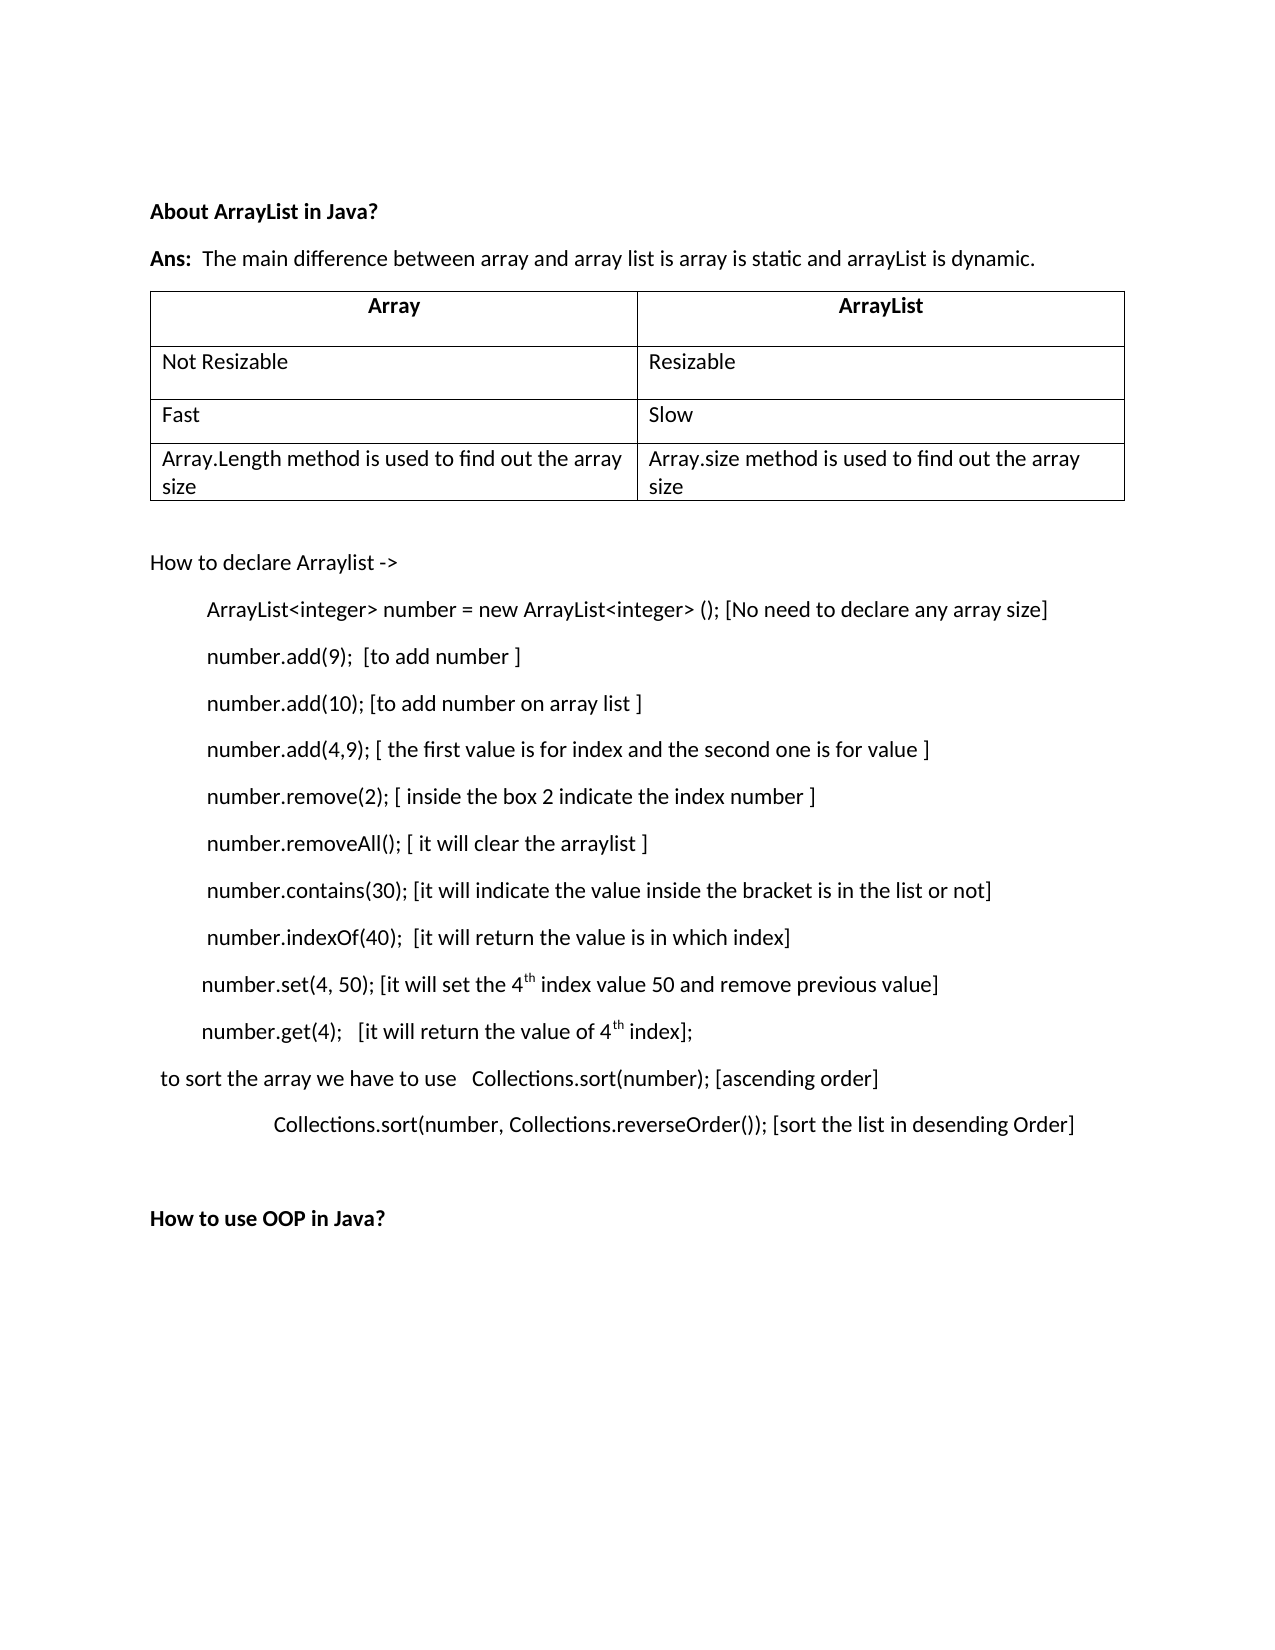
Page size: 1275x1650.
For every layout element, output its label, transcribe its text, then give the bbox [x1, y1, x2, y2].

text number.remove(2); [ inside the box 2 indicate the index number ] [150, 782, 1125, 811]
text number.indexOf(40); [it will return the value is in which index] [150, 923, 1125, 951]
text number.add(10); [to add number on array list ] [150, 689, 1125, 717]
text About ArrayList in Java? [150, 197, 1125, 225]
text number.removeAll(); [ it will clear the arraylist ] [150, 829, 1125, 857]
text number.add(4,9); [ the first value is for index and the second one is for value ] [150, 736, 1125, 764]
text How to declare Arraylist -> [150, 548, 1125, 576]
table_cell Resizable [638, 347, 1124, 399]
text Collections.sort(number, Collections.reverseOrder()); [sort the list in desending Order] [150, 1111, 1125, 1139]
text number.set(4, 50); [it will set the 4th index value 50 and remove previous value] [150, 970, 1125, 998]
text number.contains(30); [it will indicate the value inside the bracket is in the list or not] [150, 876, 1125, 904]
text number.add(9); [to add number ] [150, 642, 1125, 670]
table_header ArrayList [638, 292, 1124, 346]
text to sort the array we have to use Collections.sort(number); [ascending order] [150, 1064, 1125, 1092]
text Ans: The main difference between array and array list is array is static and arrayList is dynamic. [150, 244, 1125, 272]
table_cell Array.size method is used to find out the array size [638, 444, 1124, 500]
text How to use OOP in Java? [150, 1204, 1125, 1232]
table_cell Slow [638, 400, 1124, 443]
text ArrayList<integer> number = new ArrayList<integer> (); [No need to declare any array size] [150, 595, 1125, 623]
table_cell Not Resizable [151, 347, 637, 399]
table_cell Fast [151, 400, 637, 443]
text number.get(4); [it will return the value of 4th index]; [150, 1017, 1125, 1045]
table_cell Array.Length method is used to find out the array size [151, 444, 637, 500]
table_header Array [151, 292, 637, 346]
